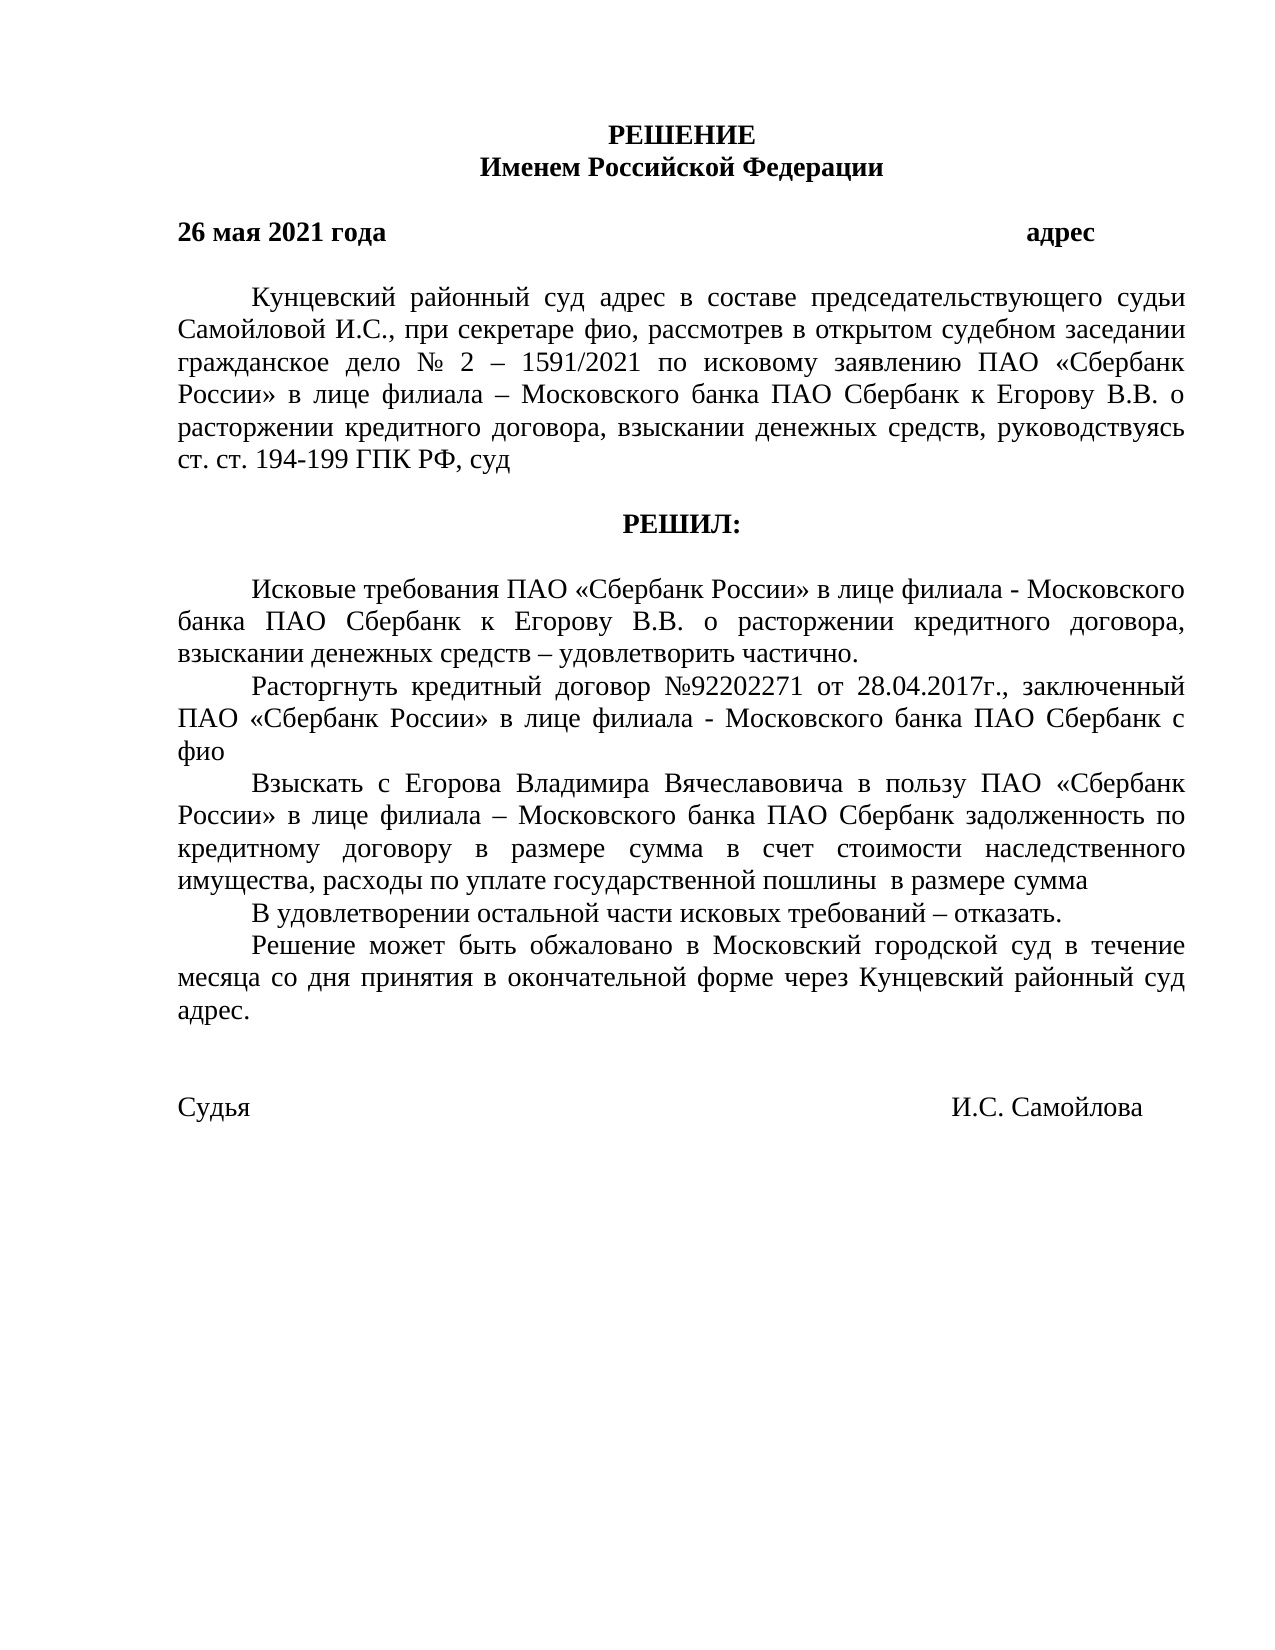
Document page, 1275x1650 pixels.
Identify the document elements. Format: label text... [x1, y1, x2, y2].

text РЕШИЛ: [177, 507, 1186, 539]
text Решение может быть обжаловано в Московский городской суд в течение месяца со дня принятия в окончательной форме через Кунцевский районный суд адрес. [177, 928, 1186, 1025]
text Взыскать с Егорова Владимира Вячеславовича в пользу ПАО «Сбербанк России» в лице филиала – Московского банка ПАО Сбербанк задолженность по кредитному договору в размере сумма в счет стоимости наследственного имущества, расходы по уплате государственной пошлины в размере сумма [177, 766, 1186, 896]
text РЕШЕНИЕ [177, 118, 1186, 151]
text В удовлетворении остальной части исковых требований – отказать. [177, 896, 1186, 928]
text Кунцевский районный суд адрес в составе председательствующего судьи Самойловой И.С., при секретаре фио, рассмотрев в открытом судебном заседании гражданское дело № 2 – 1591/2021 по исковому заявлению ПАО «Сбербанк России» в лице филиала – Московского банка ПАО Сбербанк к Егорову В.В. о расторжении кредитного договора, взыскании денежных средств, руководствуясь ст. ст. 194-199 ГПК РФ, суд [177, 280, 1186, 474]
text Расторгнуть кредитный договор №92202271 от 28.04.2017г., заключенный ПАО «Сбербанк России» в лице филиала - Московского банка ПАО Сбербанк с фио [177, 669, 1186, 766]
text Судья И.С. Самойлова [177, 1090, 1186, 1122]
text Именем Российской Федерации [177, 151, 1186, 183]
text Исковые требования ПАО «Сбербанк России» в лице филиала - Московского банка ПАО Сбербанк к Егорову В.В. о расторжении кредитного договора, взыскании денежных средств – удовлетворить частично. [177, 572, 1186, 669]
text 26 мая 2021 года адрес [177, 215, 1186, 248]
